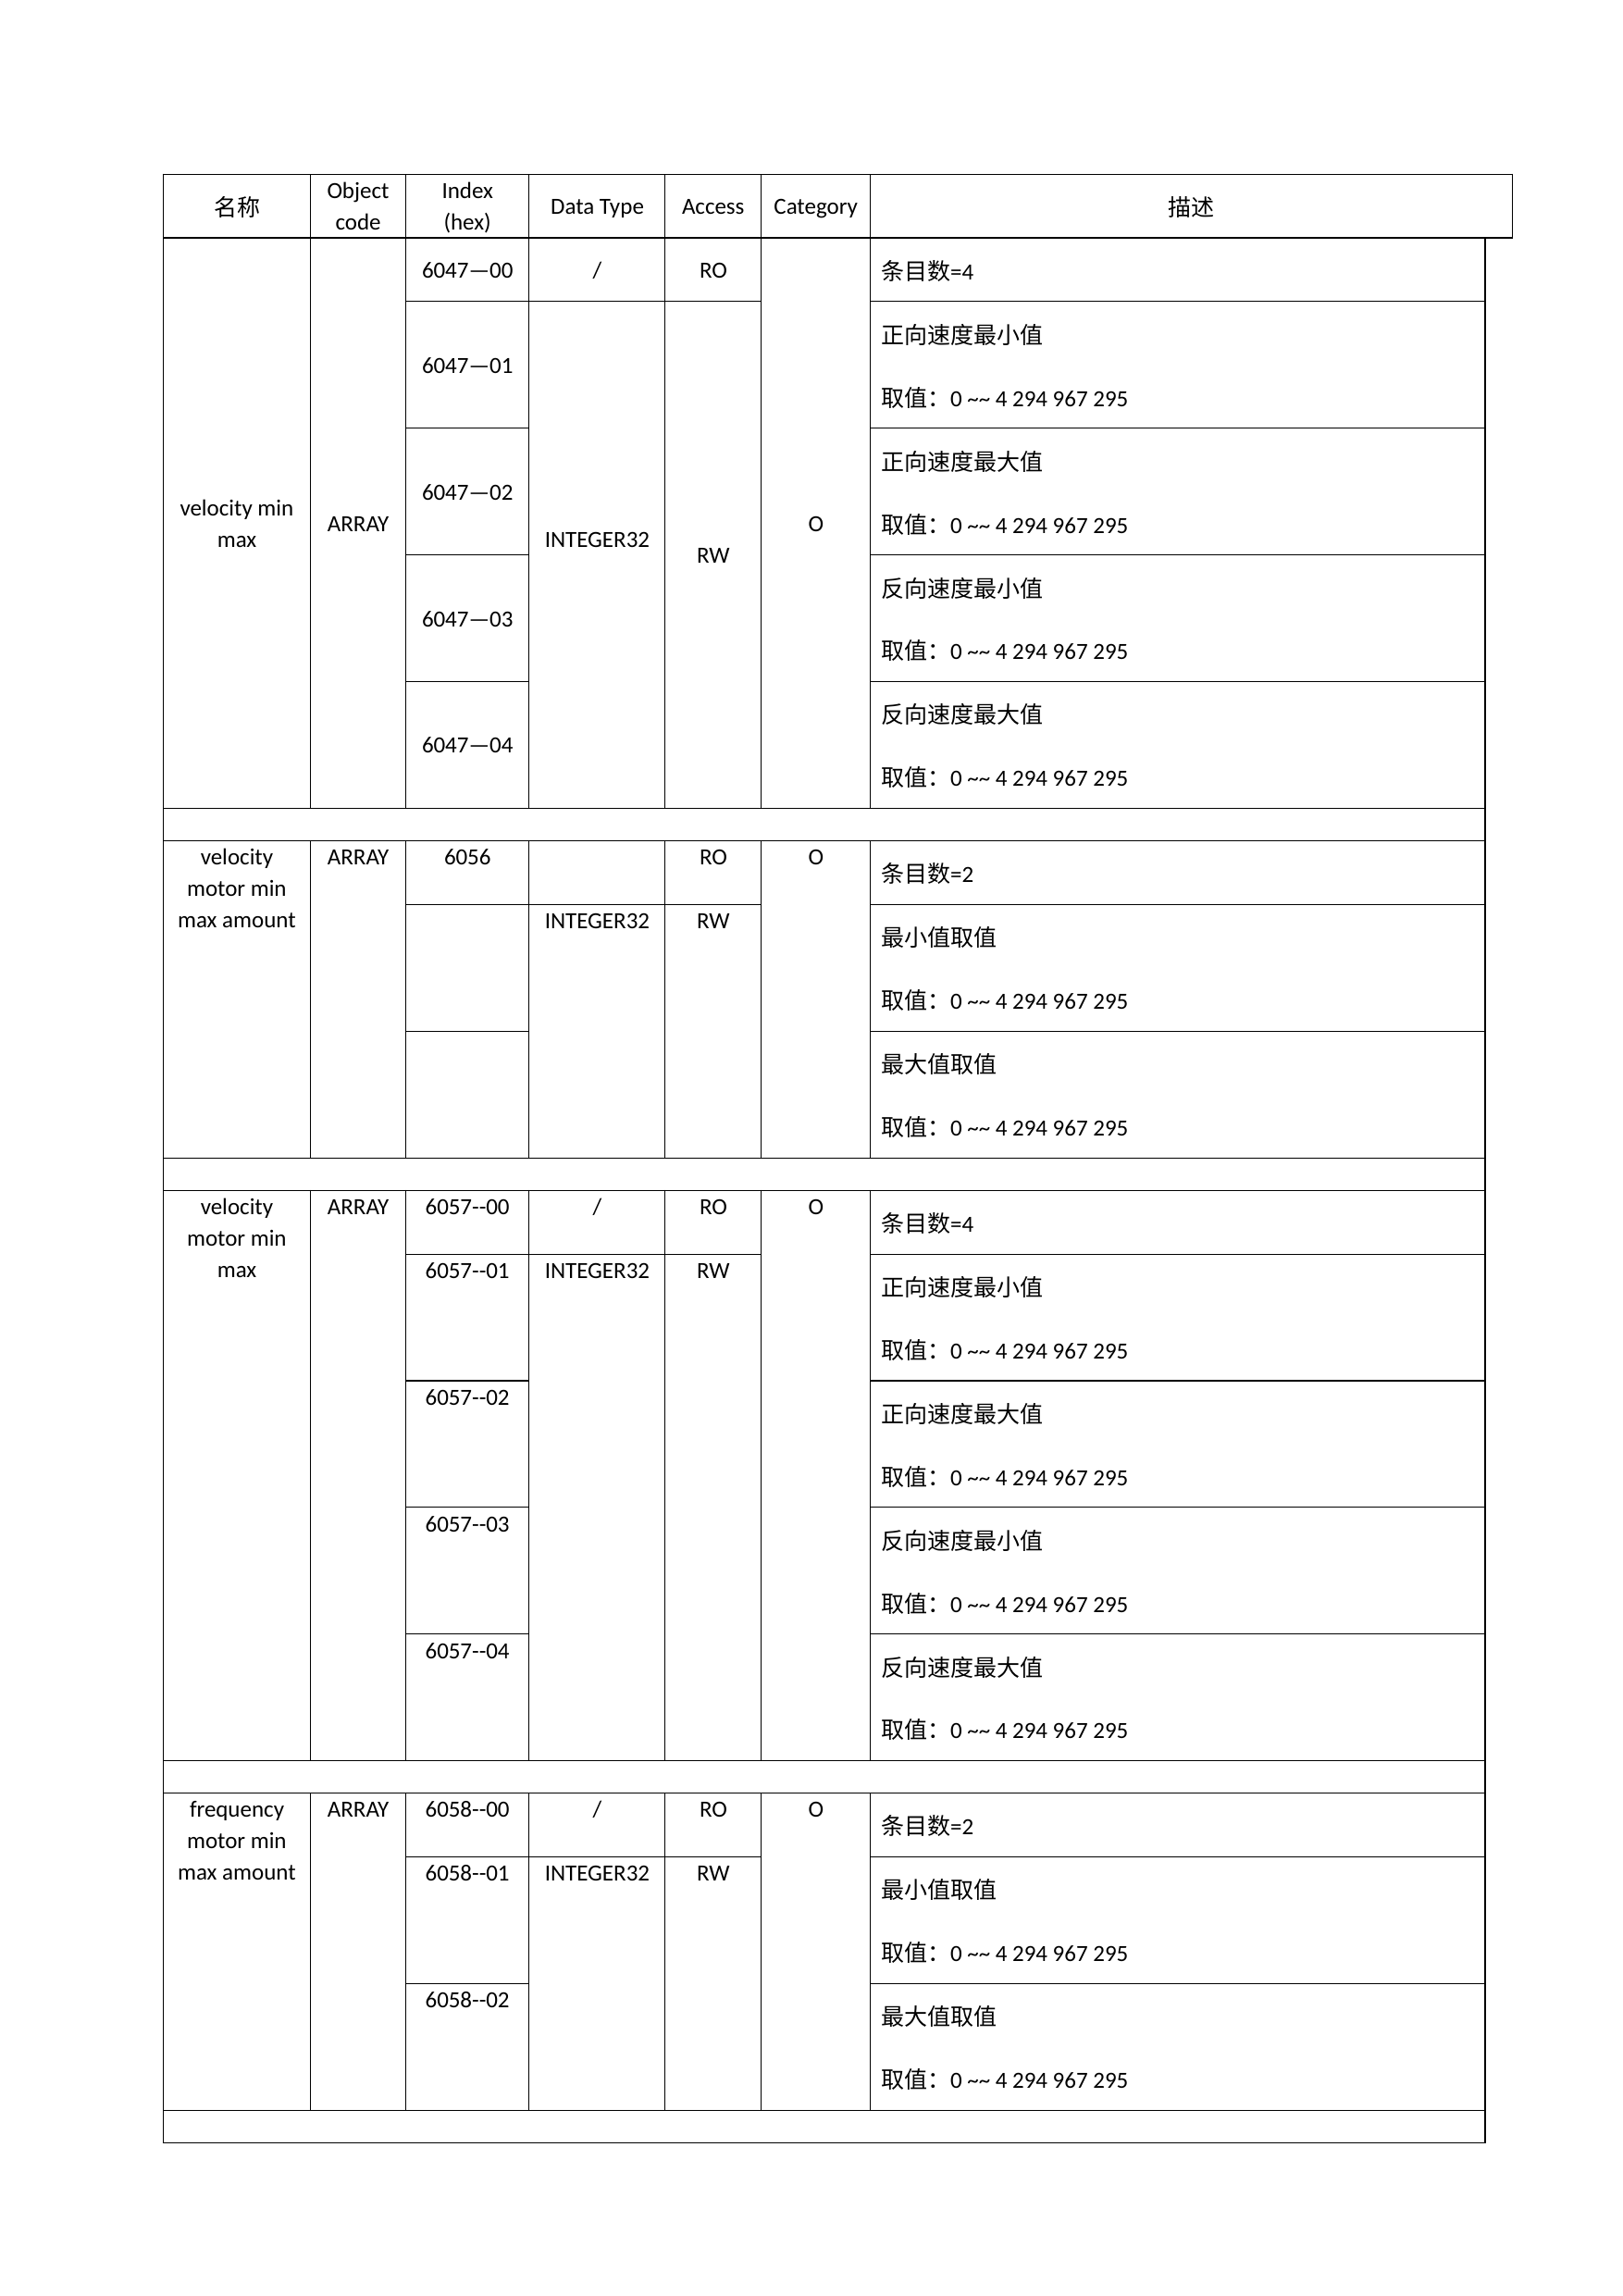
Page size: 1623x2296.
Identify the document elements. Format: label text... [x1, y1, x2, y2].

table_cell 6047—00 [406, 239, 528, 301]
table_cell RO [665, 1191, 761, 1253]
table_cell INTEGER32 [529, 1255, 664, 1760]
table_header Category [762, 175, 870, 237]
table_cell velocity motor min max [164, 1191, 310, 1760]
table_cell 6047—03 [406, 555, 528, 681]
table_cell velocity motor min max amount [164, 841, 310, 1158]
table_cell 6058--02 [406, 1984, 528, 2110]
table_cell 6057--03 [406, 1508, 528, 1633]
table_cell 最大值取值 取值：0 ~~ 4 294 967 295 [871, 1984, 1484, 2110]
table_cell frequency motor min max amount [164, 1793, 310, 2110]
table_cell 6047—04 [406, 682, 528, 808]
table_cell ARRAY [311, 1191, 405, 1760]
table_cell 最大值取值 取值：0 ~~ 4 294 967 295 [871, 1032, 1484, 1158]
table_cell velocity min max [164, 239, 310, 808]
table_cell INTEGER32 [529, 1857, 664, 2110]
table_cell 条目数=2 [871, 1793, 1484, 1856]
table_cell 6047—02 [406, 428, 528, 554]
table_cell 最小值取值 取值：0 ~~ 4 294 967 295 [871, 905, 1484, 1031]
table_header 名称 [164, 175, 310, 237]
table_cell 6058--00 [406, 1793, 528, 1856]
table_cell 条目数=4 [871, 239, 1484, 301]
table_header Data Type [529, 175, 664, 237]
table_cell [164, 1159, 1484, 1190]
table_cell RW [665, 1255, 761, 1760]
table_cell 反向速度最大值 取值：0 ~~ 4 294 967 295 [871, 682, 1484, 808]
table_header Index (hex) [406, 175, 528, 237]
table_cell RW [665, 302, 761, 808]
table_cell [164, 809, 1484, 840]
table_cell 正向速度最大值 取值：0 ~~ 4 294 967 295 [871, 1382, 1484, 1507]
table_cell [164, 2111, 1484, 2142]
table_cell 反向速度最小值 取值：0 ~~ 4 294 967 295 [871, 555, 1484, 681]
table_cell 反向速度最小值 取值：0 ~~ 4 294 967 295 [871, 1508, 1484, 1633]
table_header 描述 [871, 175, 1512, 237]
table_cell O [762, 1793, 870, 2110]
table_cell 反向速度最大值 取值：0 ~~ 4 294 967 295 [871, 1634, 1484, 1760]
table_cell 6047—01 [406, 302, 528, 428]
table_cell INTEGER32 [529, 302, 664, 808]
table_cell 正向速度最小值 取值：0 ~~ 4 294 967 295 [871, 302, 1484, 428]
table_cell INTEGER32 [529, 905, 664, 1158]
table_cell / [529, 239, 664, 301]
table_cell 条目数=2 [871, 841, 1484, 904]
table_cell [406, 905, 528, 1031]
table_cell RO [665, 239, 761, 301]
table_cell [164, 1761, 1484, 1793]
table_cell [406, 1032, 528, 1158]
table_cell 6058--01 [406, 1857, 528, 1983]
table_cell 6057--04 [406, 1634, 528, 1760]
table_cell / [529, 1793, 664, 1856]
table_cell 正向速度最大值 取值：0 ~~ 4 294 967 295 [871, 428, 1484, 554]
table_cell [529, 841, 664, 904]
table_cell RW [665, 1857, 761, 2110]
table_cell 条目数=4 [871, 1191, 1484, 1253]
table_cell 6057--01 [406, 1255, 528, 1380]
table_cell ARRAY [311, 841, 405, 1158]
table_cell / [529, 1191, 664, 1253]
table_cell ARRAY [311, 1793, 405, 2110]
table_cell O [762, 1191, 870, 1760]
table_cell RW [665, 905, 761, 1158]
table_header Object code [311, 175, 405, 237]
table_cell ARRAY [311, 239, 405, 808]
table_cell RO [665, 841, 761, 904]
table_cell 正向速度最小值 取值：0 ~~ 4 294 967 295 [871, 1255, 1484, 1380]
table_cell 最小值取值 取值：0 ~~ 4 294 967 295 [871, 1857, 1484, 1983]
table_cell O [762, 239, 870, 808]
table_cell 6056 [406, 841, 528, 904]
table_cell O [762, 841, 870, 1158]
table_cell 6057--00 [406, 1191, 528, 1253]
table_cell RO [665, 1793, 761, 1856]
table_header Access [665, 175, 761, 237]
table_cell 6057--02 [406, 1382, 528, 1507]
